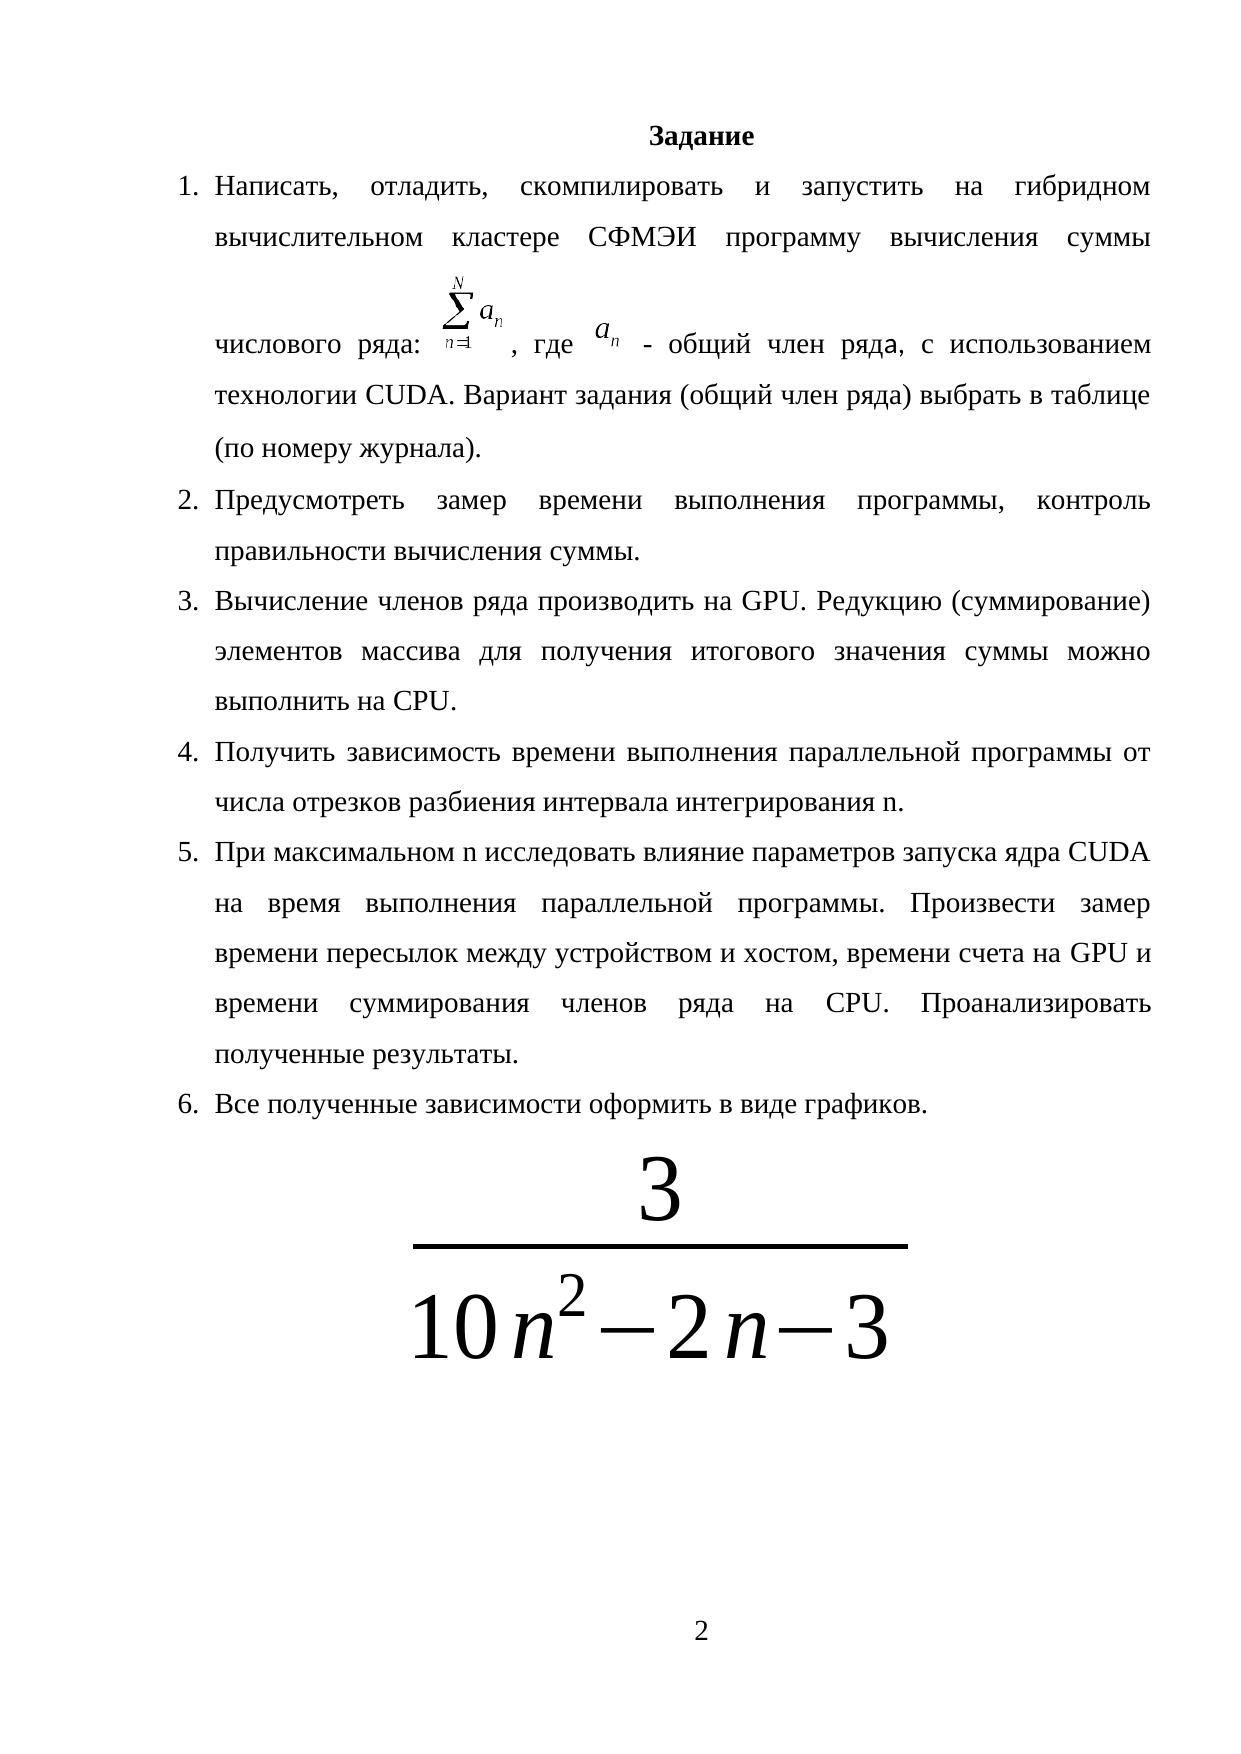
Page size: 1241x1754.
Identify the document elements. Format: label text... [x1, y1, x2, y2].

list При максимальном n исследовать влияние параметров запуска ядра CUDA на время выполнения параллельной программы. Произвести замер времени пересылок между устройством и хостом, времени счета на GPU и времени суммирования членов ряда на CPU. Проанализировать полученные результаты. [177, 834, 1152, 1069]
list Вычисление членов ряда производить на GPU. Редукцию (суммирование) элементов массива для получения итогового значения суммы можно выполнить на CPU. [177, 583, 1152, 717]
list Все полученные зависимости оформить в виде графиков. [177, 1086, 1152, 1119]
list Получить зависимость времени выполнения параллельной программы от числа отрезков разбиения интервала интегрирования n. [177, 734, 1152, 818]
list Написать, отладить, скомпилировать и запустить на гибридном вычислительном кластере СФМЭИ программу вычисления суммы числового ряда: , где - общий член ряда, с использованием технологии CUDA. Вариант задания (общий член ряда) выбрать в таблице (по номеру журнала). [177, 168, 1152, 464]
list Предусмотреть замер времени выполнения программы, контроль правильности вычисления суммы. [177, 482, 1152, 566]
text Задание [177, 118, 1152, 152]
